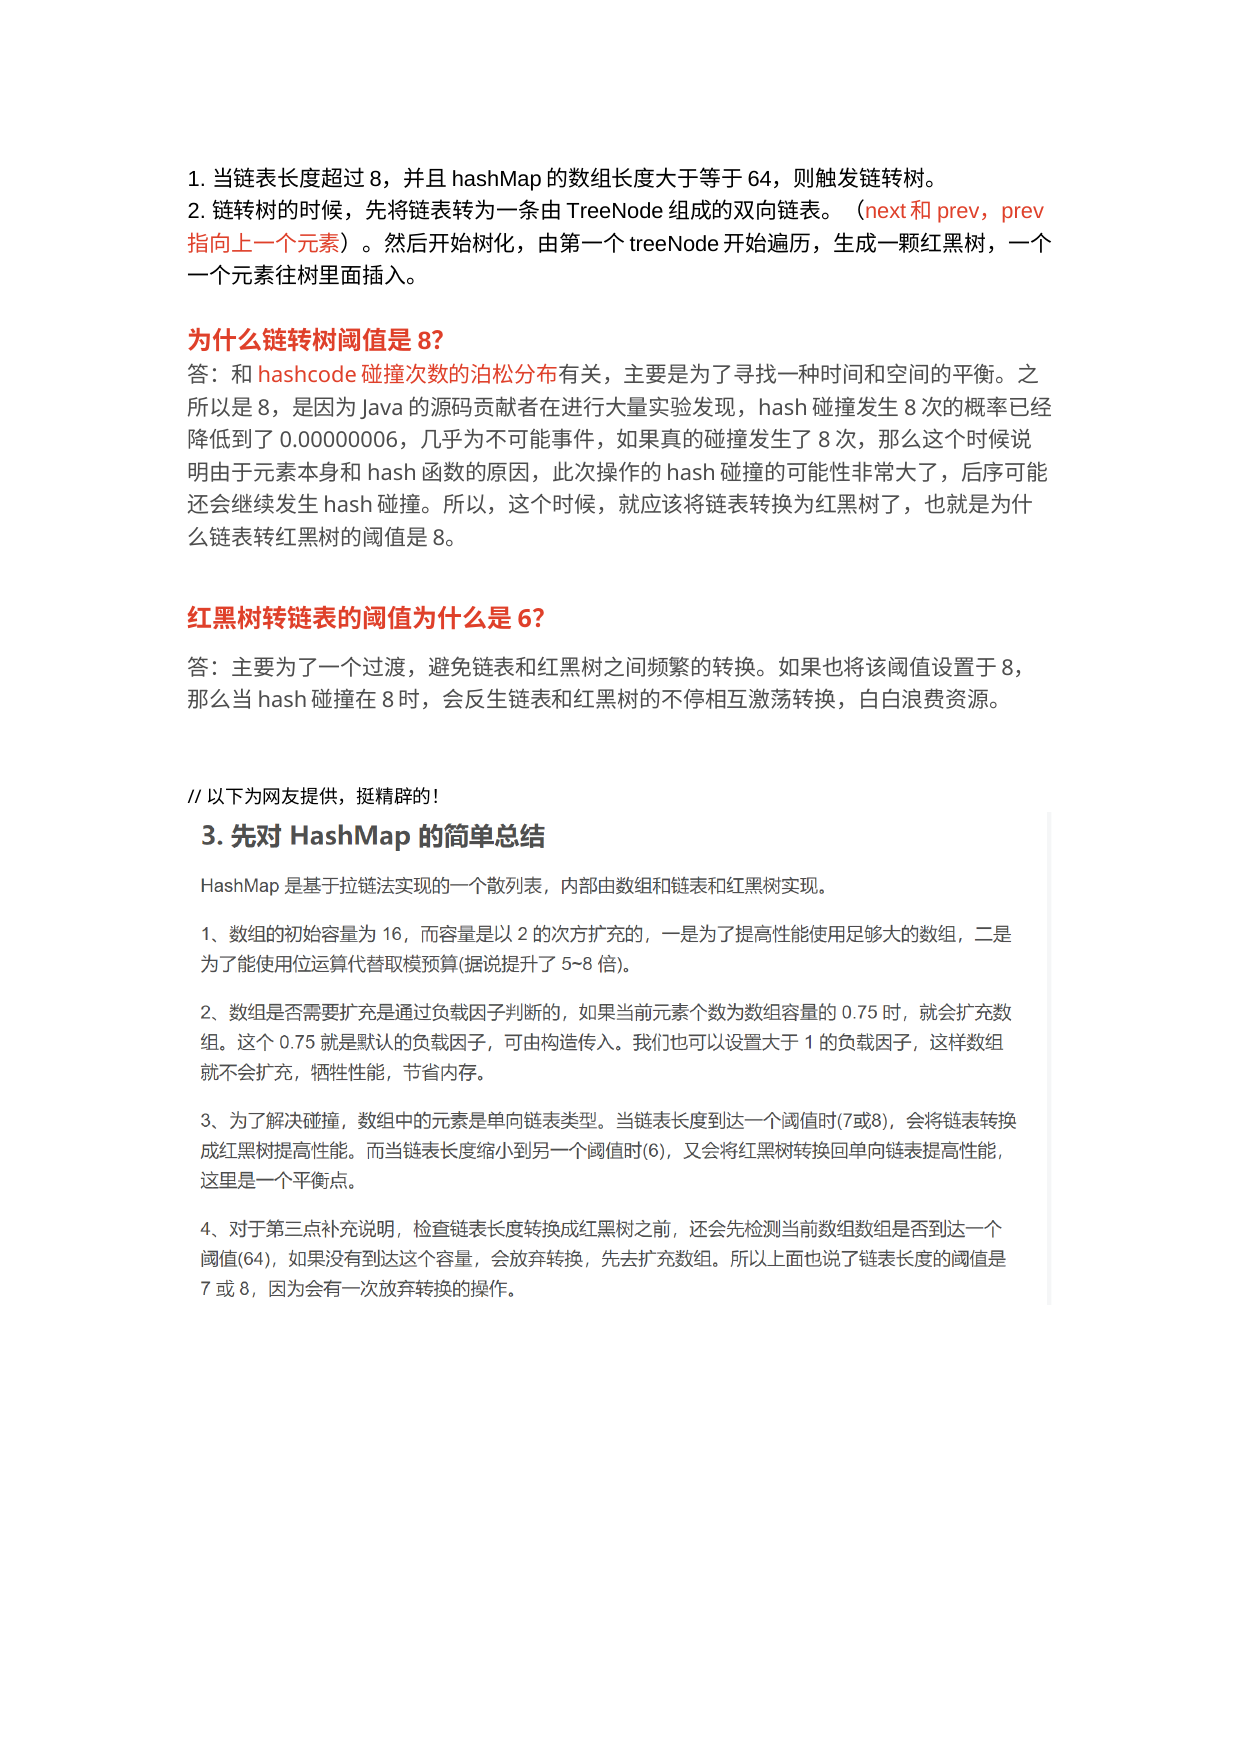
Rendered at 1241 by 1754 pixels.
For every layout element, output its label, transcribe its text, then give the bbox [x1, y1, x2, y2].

text 为什么链转树阈值是8？ [187, 324, 1053, 357]
text // 以下为网友提供，挺精辟的！ [187, 779, 1053, 812]
text 答：和hashcode碰撞次数的泊松分布有关，主要是为了寻找一种时间和空间的平衡。之所以是8，是因为Java的源码贡献者在进行大量实验发现，hash碰撞发生8次的概率已经降低到了0.00000006，几乎为不可能事件，如果真的碰撞发生了8次，那么这个时候说明由于元素本身和hash函数的原因，此次操作的hash碰撞的可能性非常大了，后序可能还会继续发生hash碰撞。所以，这个时候，就应该将链表转换为红黑树了，也就是为什么链表转红黑树的阈值是8。 [187, 357, 1053, 552]
text 答：主要为了一个过渡，避免链表和红黑树之间频繁的转换。如果也将该阈值设置于8，那么当hash碰撞在8时，会反生链表和红黑树的不停相互激荡转换，白白浪费资源。 [187, 649, 1053, 714]
text 红黑树转链表的阈值为什么是6？ [187, 584, 1053, 649]
text 1. 当链表长度超过8，并且hashMap的数组长度大于等于64，则触发链转树。 [187, 162, 1053, 194]
picture [187, 812, 1052, 1305]
text 2. 链转树的时候，先将链表转为一条由TreeNode组成的双向链表。（next和prev，prev指向上一个元素）。然后开始树化，由第一个treeNode开始遍历，生成一颗红黑树，一个一个元素往树里面插入。 [187, 194, 1053, 292]
